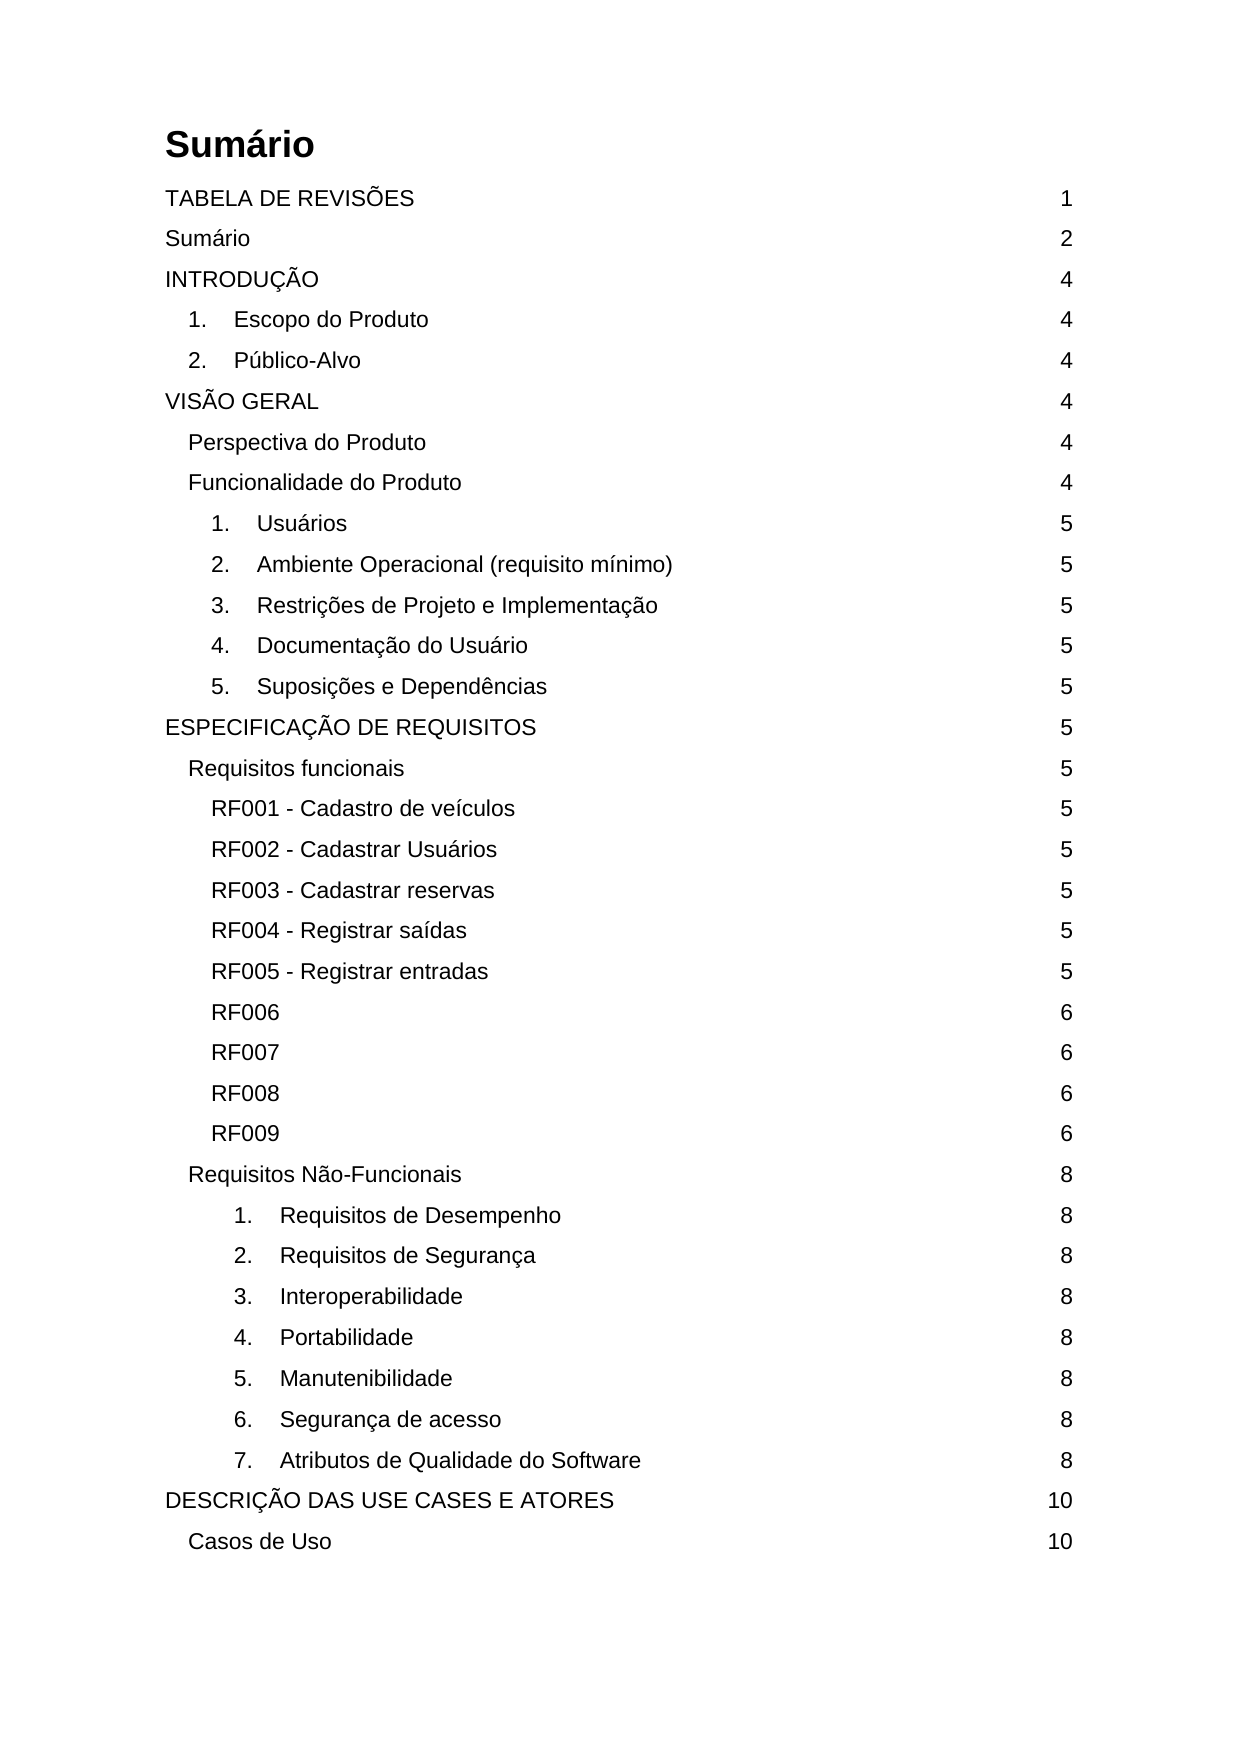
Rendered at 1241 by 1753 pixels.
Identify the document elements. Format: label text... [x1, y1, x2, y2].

subtitle Sumário [165, 122, 1074, 166]
